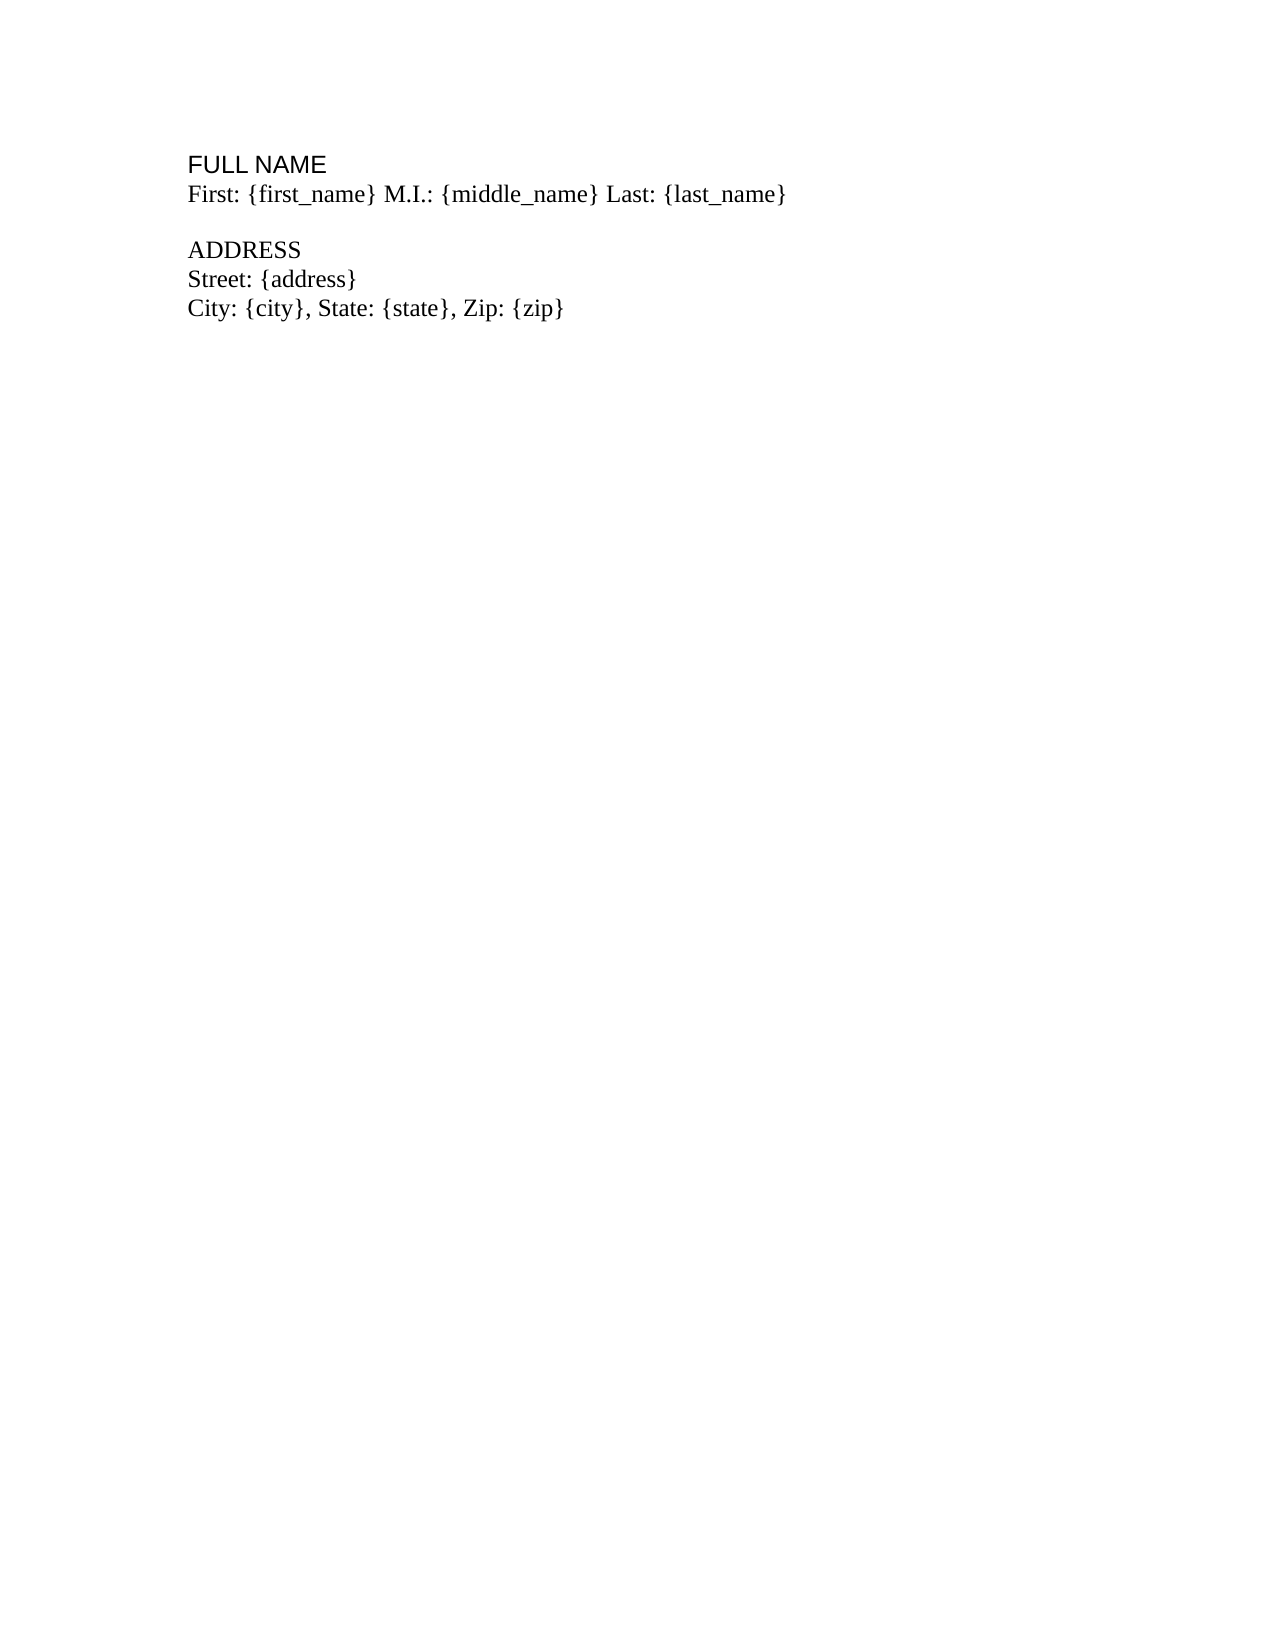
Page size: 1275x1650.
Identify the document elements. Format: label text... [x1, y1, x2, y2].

text First: {first_name} M.I.: {middle_name} Last: {last_name} [187, 179, 1087, 207]
text City: {city}, State: {state}, Zip: {zip} [187, 294, 1087, 322]
text FULL NAME [187, 150, 1087, 179]
text Street: {address} [187, 265, 1087, 294]
text ADDRESS [187, 236, 1087, 265]
